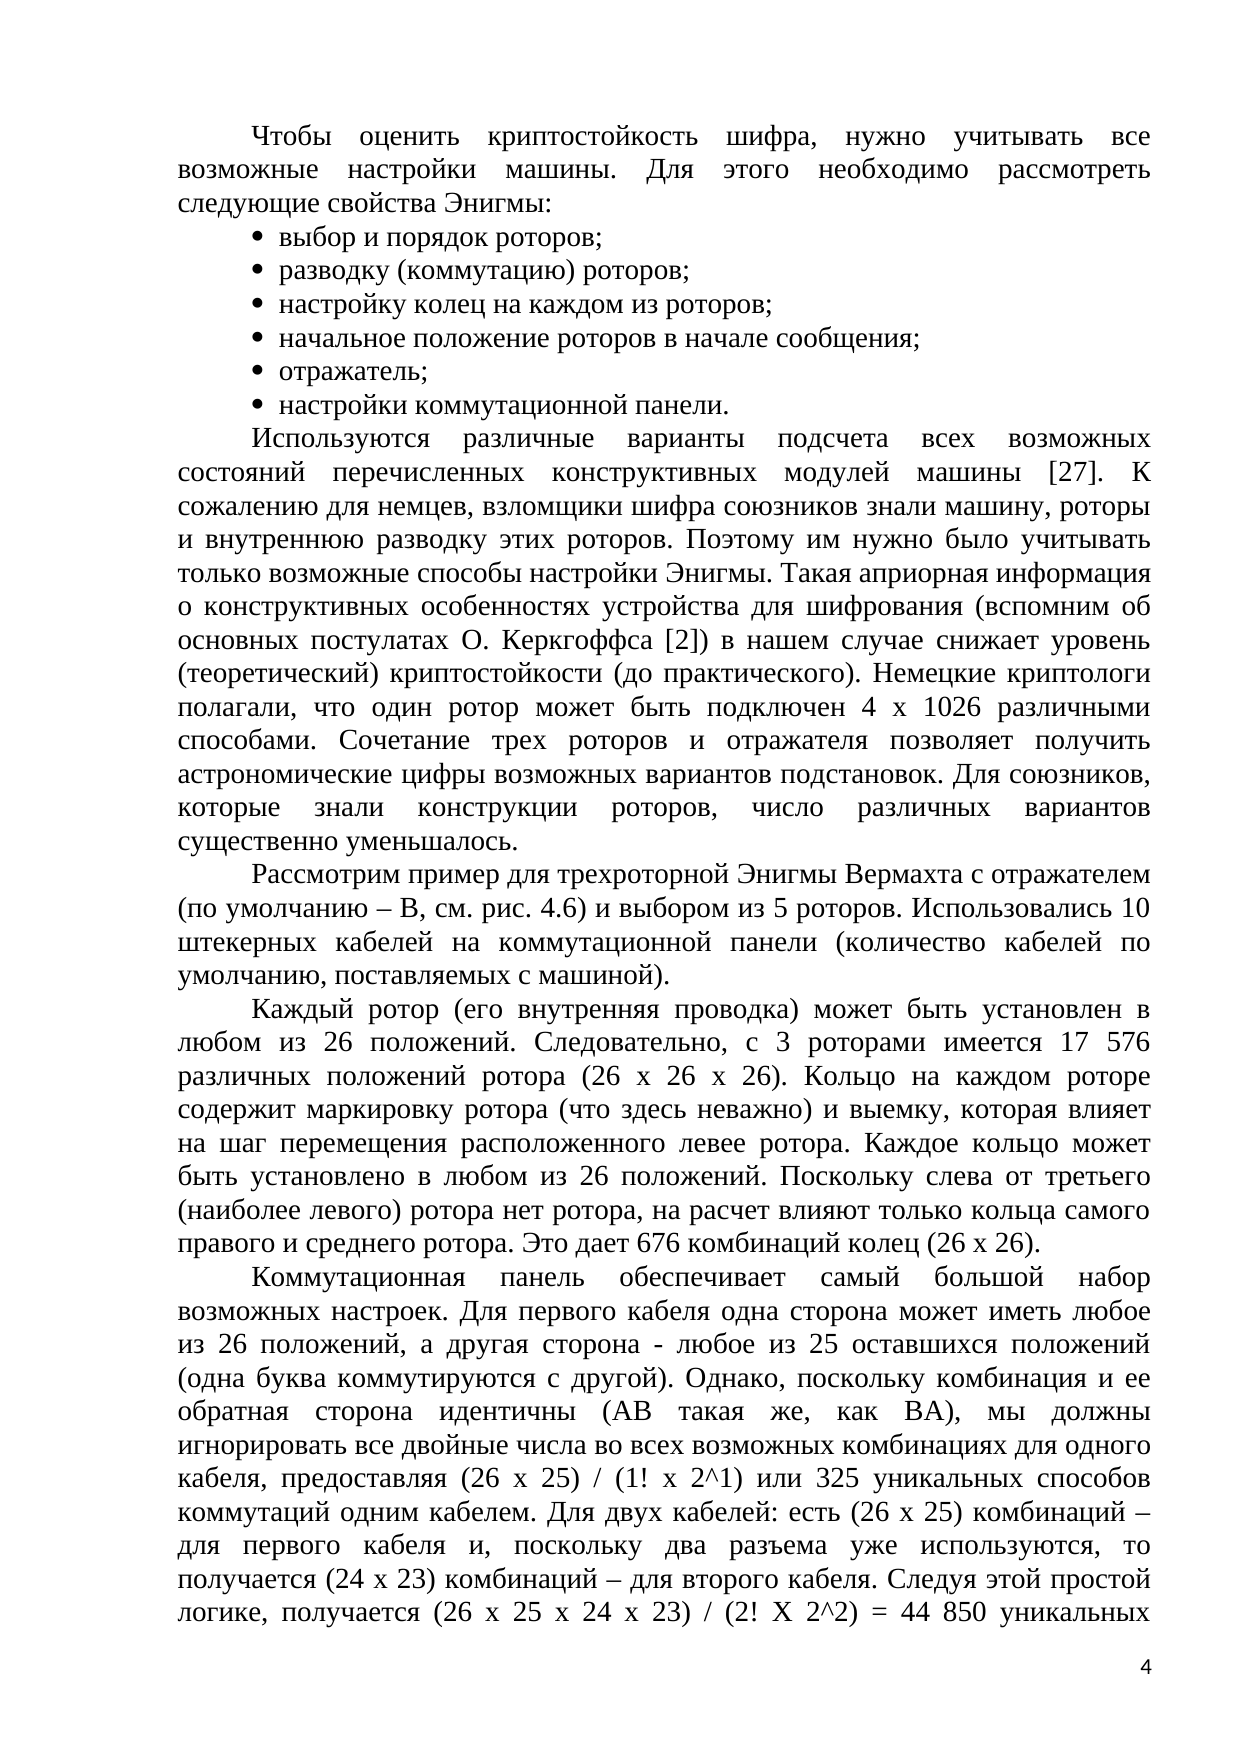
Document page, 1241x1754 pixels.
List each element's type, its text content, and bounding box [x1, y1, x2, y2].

list настройки коммутационной панели. [177, 387, 1152, 421]
list выбор и порядок роторов; [177, 219, 1152, 252]
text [177, 1259, 1152, 1628]
list начальное положение роторов в начале сообщения; [177, 320, 1152, 353]
text Используются различные варианты подсчета всех возможных состояний перечисленных конструктивных модулей машины [27]. К сожалению для немцев, взломщики шифра союзников знали машину, роторы и внутреннюю разводку этих роторов. Поэтому им нужно было учитывать только возможные способы настройки Энигмы. Такая априорная информация о конструктивных особенностях устройства для шифрования (вспомним об основных постулатах О. Керкгоффса [2]) в нашем случае снижает уровень (теоретический) криптостойкости (до практического). Немецкие криптологи полагали, что один ротор может быть подключен 4 х 1026 различными способами. Сочетание трех роторов и отражателя позволяет получить астрономические цифры возможных вариантов подстановок. Для союзников, которые знали конструкции роторов, число различных вариантов существенно уменьшалось. [177, 421, 1152, 857]
list настройку колец на каждом из роторов; [177, 286, 1152, 320]
text Рассмотрим пример для трехроторной Энигмы Вермахта с отражателем (по умолчанию – B, см. рис. 4.6) и выбором из 5 роторов. Использовались 10 штекерных кабелей на коммутационной панели (количество кабелей по умолчанию, поставляемых с машиной). [177, 857, 1152, 991]
list разводку (коммутацию) роторов; [177, 252, 1152, 286]
list отражатель; [177, 353, 1152, 387]
text Чтобы оценить криптостойкость шифра, нужно учитывать все возможные настройки машины. Для этого необходимо рассмотреть следующие свойства Энигмы: [177, 118, 1152, 219]
text Каждый ротор (его внутренняя проводка) может быть установлен в любом из 26 положений. Следовательно, с 3 роторами имеется 17 576 различных положений ротора (26 x 26 x 26). Кольцо на каждом роторе содержит маркировку ротора (что здесь неважно) и выемку, которая влияет на шаг перемещения расположенного левее ротора. Каждое кольцо может быть установлено в любом из 26 положений. Поскольку слева от третьего (наиболее левого) ротора нет ротора, на расчет влияют только кольца самого правого и среднего ротора. Это дает 676 комбинаций колец (26 х 26). [177, 991, 1152, 1259]
